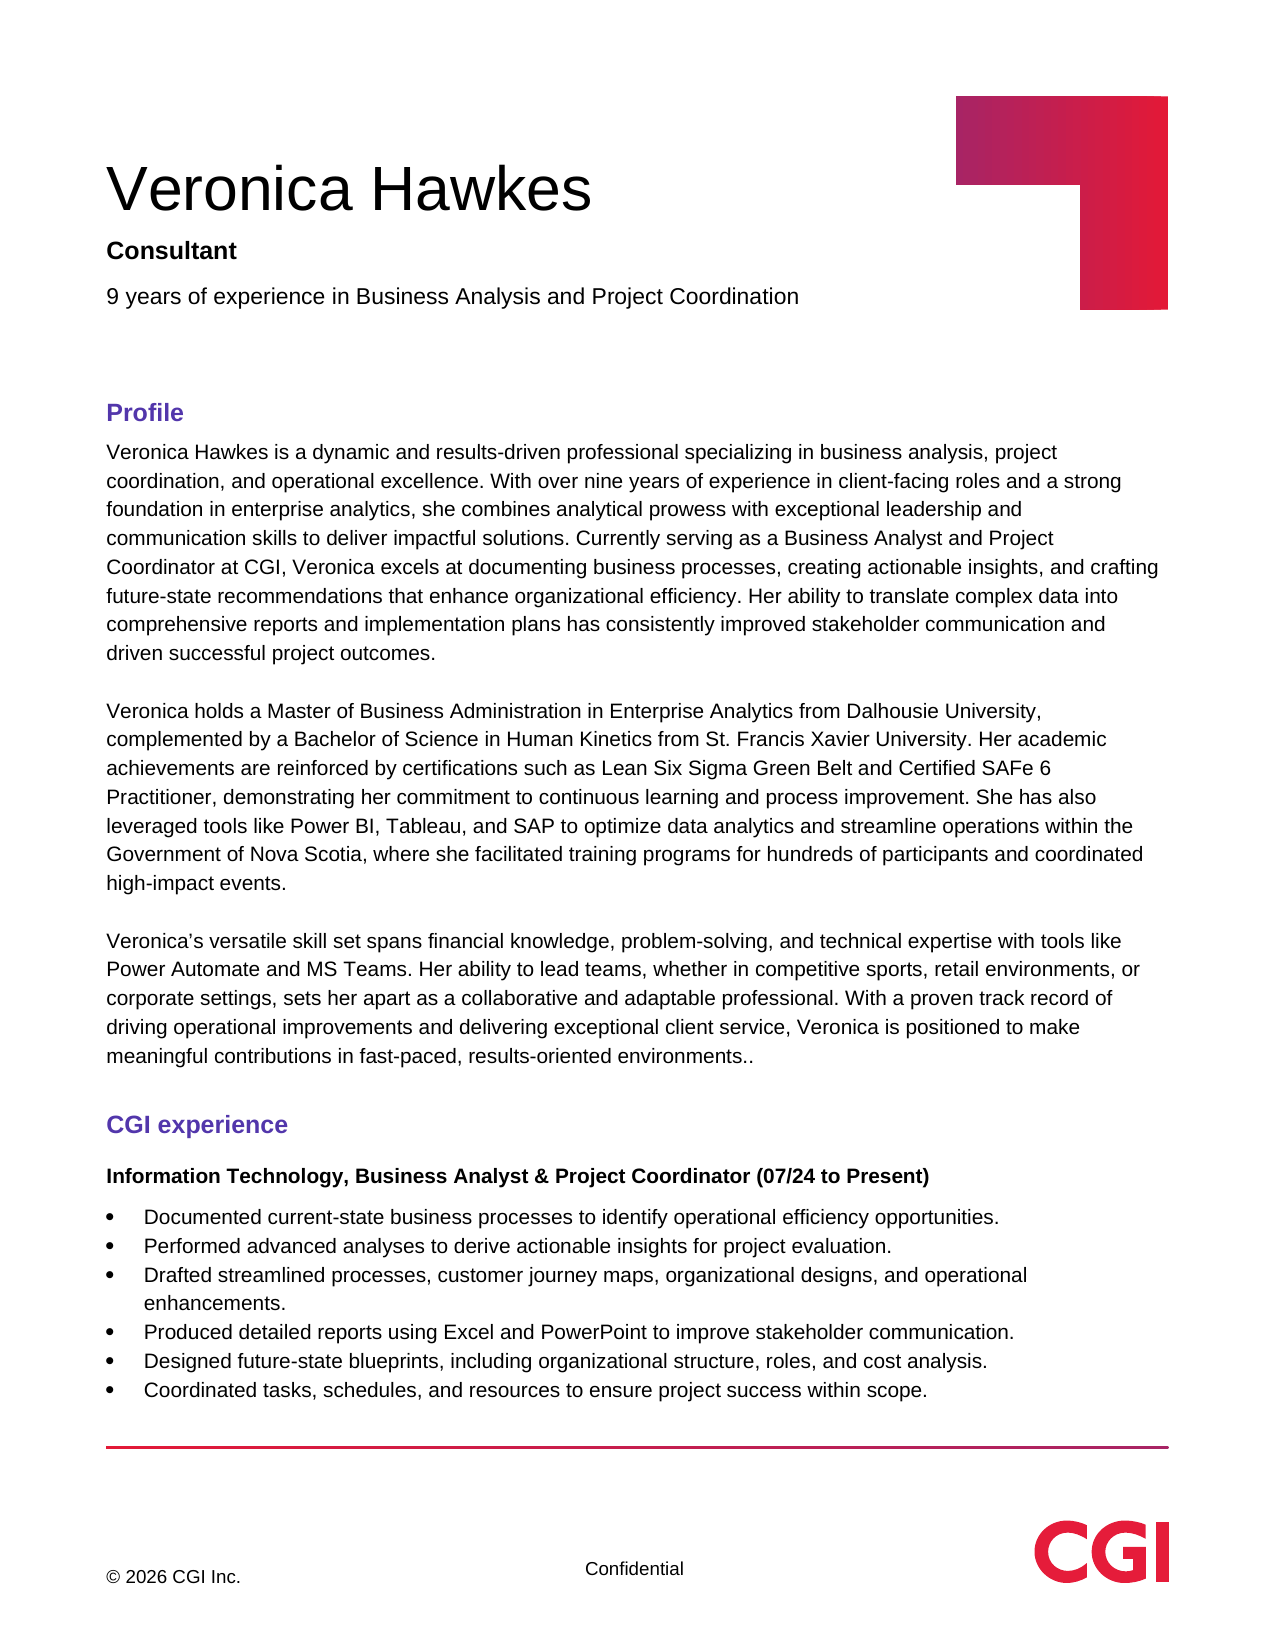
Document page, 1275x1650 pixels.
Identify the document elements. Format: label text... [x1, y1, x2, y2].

list Drafted streamlined processes, customer journey maps, organizational designs, and operational enhancements. [106, 1262, 1169, 1315]
text 9 years of experience in Business Analysis and Project Coordination [106, 283, 1080, 309]
list Designed future-state blueprints, including organizational structure, roles, and cost analysis. [106, 1349, 1169, 1373]
text Veronica Hawkes [106, 159, 1080, 224]
title Profile [106, 398, 1169, 427]
list Produced detailed reports using Excel and PowerPoint to improve stakeholder communication. [106, 1320, 1169, 1344]
title Information Technology, Business Analyst & Project Coordinator (07/24 to Present) [106, 1163, 1169, 1187]
title CGI experience [106, 1110, 1169, 1138]
title Consultant [106, 236, 1080, 265]
list Performed advanced analyses to derive actionable insights for project evaluation. [106, 1233, 1169, 1258]
list Documented current-state business processes to identify operational efficiency opportunities. [106, 1205, 1169, 1229]
text Veronica Hawkes is a dynamic and results-driven professional specializing in business analysis, project coordination, and operational excellence. With over nine years of experience in client-facing roles and a strong foundation in enterprise analytics, she combines analytical prowess with exceptional leadership and communication skills to deliver impactful solutions. Currently serving as a Business Analyst and Project Coordinator at CGI, Veronica excels at documenting business processes, creating actionable insights, and crafting future-state recommendations that enhance organizational efficiency. Her ability to translate complex data into comprehensive reports and implementation plans has consistently improved stakeholder communication and driven successful project outcomes. Veronica holds a Master of Business Administration in Enterprise Analytics from Dalhousie University, complemented by a Bachelor of Science in Human Kinetics from St. Francis Xavier University. Her academic achievements are reinforced by certifications such as Lean Six Sigma Green Belt and Certified SAFe 6 Practitioner, demonstrating her commitment to continuous learning and process improvement. She has also leveraged tools like Power BI, Tableau, and SAP to optimize data analytics and streamline operations within the Government of Nova Scotia, where she facilitated training programs for hundreds of participants and coordinated high-impact events. Veronica’s versatile skill set spans financial knowledge, problem-solving, and technical expertise with tools like Power Automate and MS Teams. Her ability to lead teams, whether in competitive sports, retail environments, or corporate settings, sets her apart as a collaborative and adaptable professional. With a proven track record of driving operational improvements and delivering exceptional client service, Veronica is positioned to make meaningful contributions in fast-paced, results-oriented environments.. [106, 440, 1169, 1067]
list Coordinated tasks, schedules, and resources to ensure project success within scope. [106, 1378, 1169, 1402]
